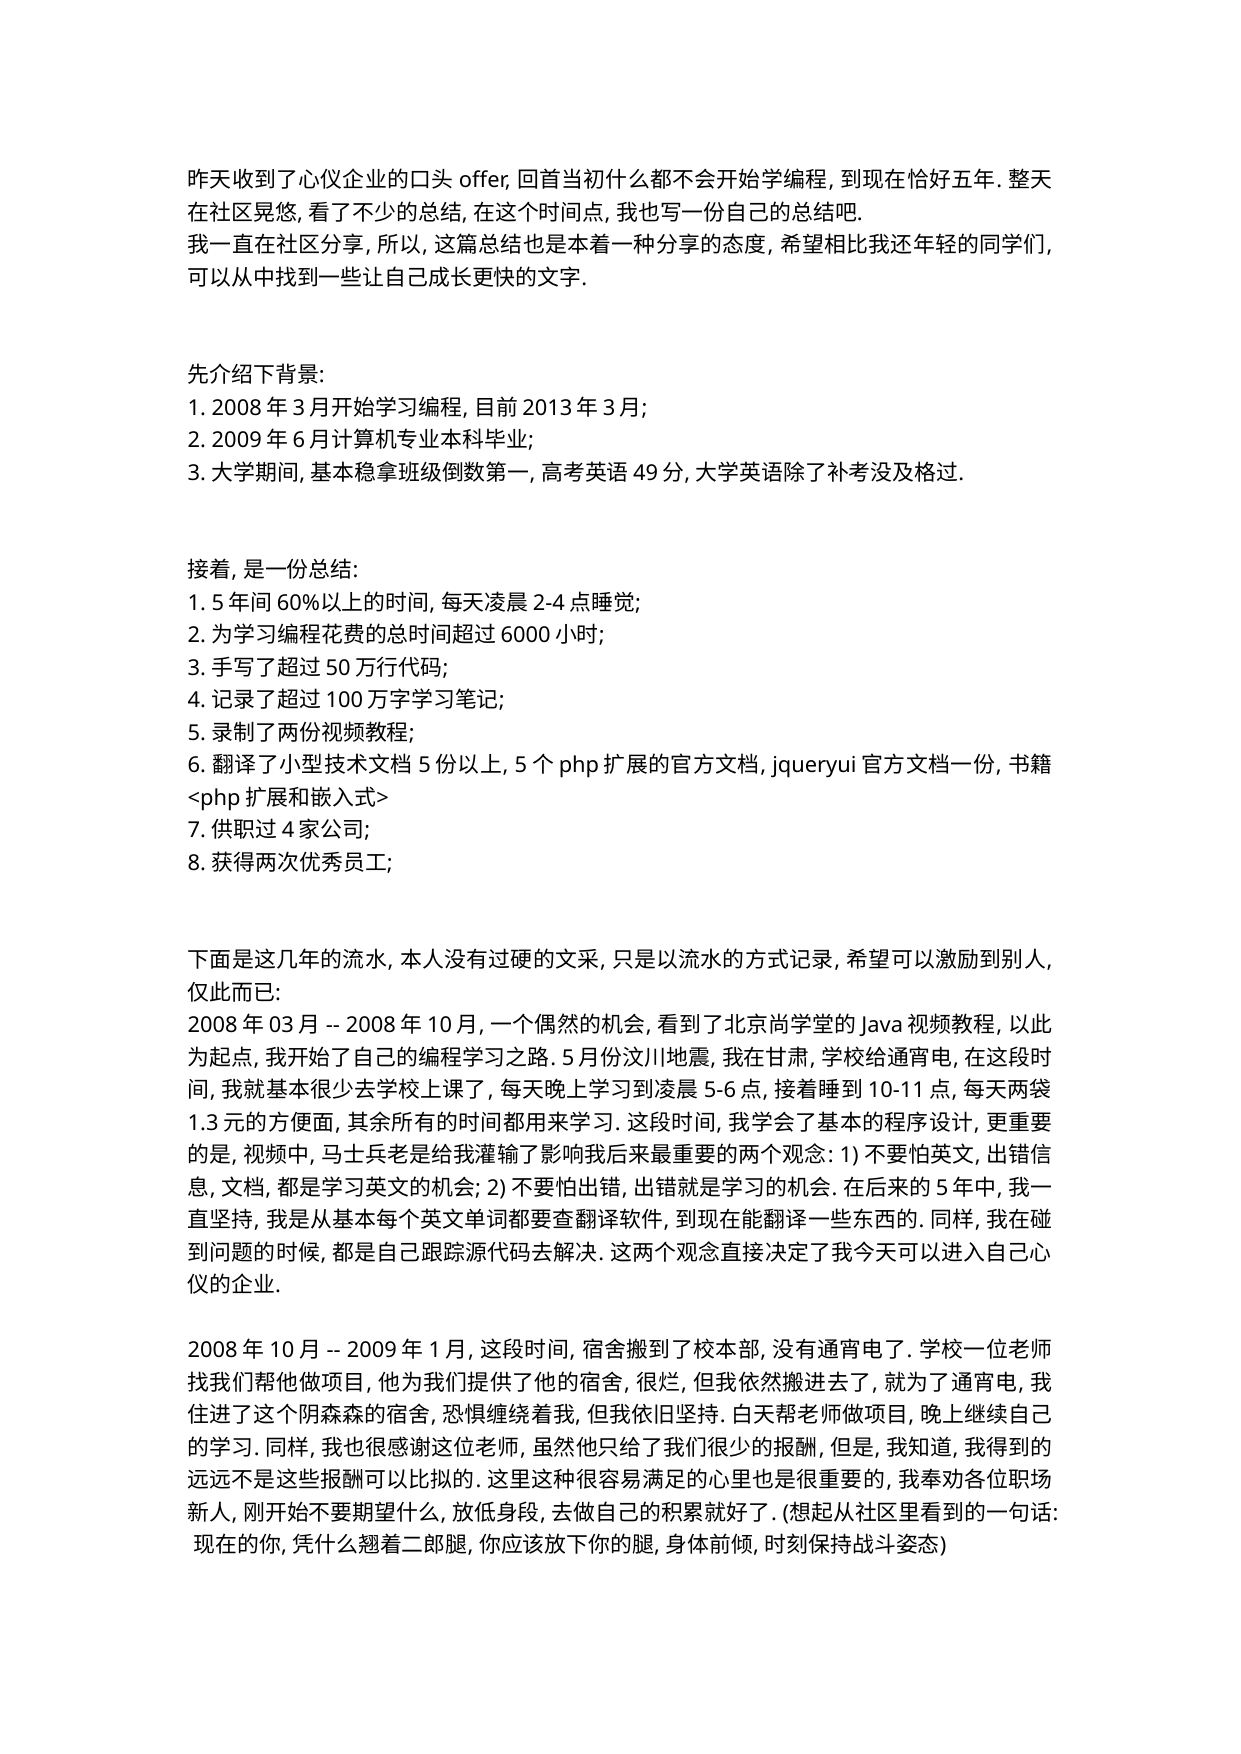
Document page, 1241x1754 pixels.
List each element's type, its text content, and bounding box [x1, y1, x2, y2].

text 6. 翻译了小型技术文档5份以上, 5个php扩展的官方文档, jqueryui官方文档一份, 书籍<php扩展和嵌入式> [187, 747, 1053, 812]
text 昨天收到了心仪企业的口头offer, 回首当初什么都不会开始学编程, 到现在恰好五年. 整天在社区晃悠, 看了不少的总结, 在这个时间点, 我也写一份自己的总结吧. [187, 162, 1053, 227]
text 5. 录制了两份视频教程; [187, 714, 1053, 747]
text 2. 2009年6月计算机专业本科毕业; [187, 422, 1053, 454]
text 下面是这几年的流水, 本人没有过硬的文采, 只是以流水的方式记录, 希望可以激励到别人, 仅此而已: [187, 942, 1053, 1007]
text 2008年03月 -- 2008年10月, 一个偶然的机会, 看到了北京尚学堂的Java视频教程, 以此为起点, 我开始了自己的编程学习之路. 5月份汶川地震, 我在甘肃, 学校给通宵电, 在这段时间, 我就基本很少去学校上课了, 每天晚上学习到凌晨5-6点, 接着睡到10-11点, 每天两袋1.3元的方便面, 其余所有的时间都用来学习. 这段时间, 我学会了基本的程序设计, 更重要的是, 视频中, 马士兵老是给我灌输了影响我后来最重要的两个观念: 1) 不要怕英文, 出错信息, 文档, 都是学习英文的机会; 2) 不要怕出错, 出错就是学习的机会. 在后来的5年中, 我一直坚持, 我是从基本每个英文单词都要查翻译软件, 到现在能翻译一些东西的. 同样, 我在碰到问题的时候, 都是自己跟踪源代码去解决. 这两个观念直接决定了我今天可以进入自己心仪的企业. [187, 1007, 1053, 1299]
text 2008年10月 -- 2009年1月, 这段时间, 宿舍搬到了校本部, 没有通宵电了. 学校一位老师找我们帮他做项目, 他为我们提供了他的宿舍, 很烂, 但我依然搬进去了, 就为了通宵电, 我住进了这个阴森森的宿舍, 恐惧缠绕着我, 但我依旧坚持. 白天帮老师做项目, 晚上继续自己的学习. 同样, 我也很感谢这位老师, 虽然他只给了我们很少的报酬, 但是, 我知道, 我得到的远远不是这些报酬可以比拟的. 这里这种很容易满足的心里也是很重要的, 我奉劝各位职场新人, 刚开始不要期望什么, 放低身段, 去做自己的积累就好了. (想起从社区里看到的一句话: 现在的你, 凭什么翘着二郎腿, 你应该放下你的腿, 身体前倾, 时刻保持战斗姿态) [187, 1332, 1053, 1559]
text 2. 为学习编程花费的总时间超过6000小时; [187, 617, 1053, 649]
text 接着, 是一份总结: [187, 552, 1053, 584]
text 3. 手写了超过50万行代码; [187, 649, 1053, 682]
text 8. 获得两次优秀员工; [187, 844, 1053, 877]
text 我一直在社区分享, 所以, 这篇总结也是本着一种分享的态度, 希望相比我还年轻的同学们, 可以从中找到一些让自己成长更快的文字. [187, 227, 1053, 292]
text 3. 大学期间, 基本稳拿班级倒数第一, 高考英语49分, 大学英语除了补考没及格过. [187, 454, 1053, 487]
text 4. 记录了超过100万字学习笔记; [187, 682, 1053, 714]
text 先介绍下背景: [187, 357, 1053, 389]
text 1. 2008年3月开始学习编程, 目前2013年3月; [187, 389, 1053, 422]
text 7. 供职过4家公司; [187, 812, 1053, 844]
text 1. 5年间60%以上的时间, 每天凌晨2-4点睡觉; [187, 584, 1053, 617]
